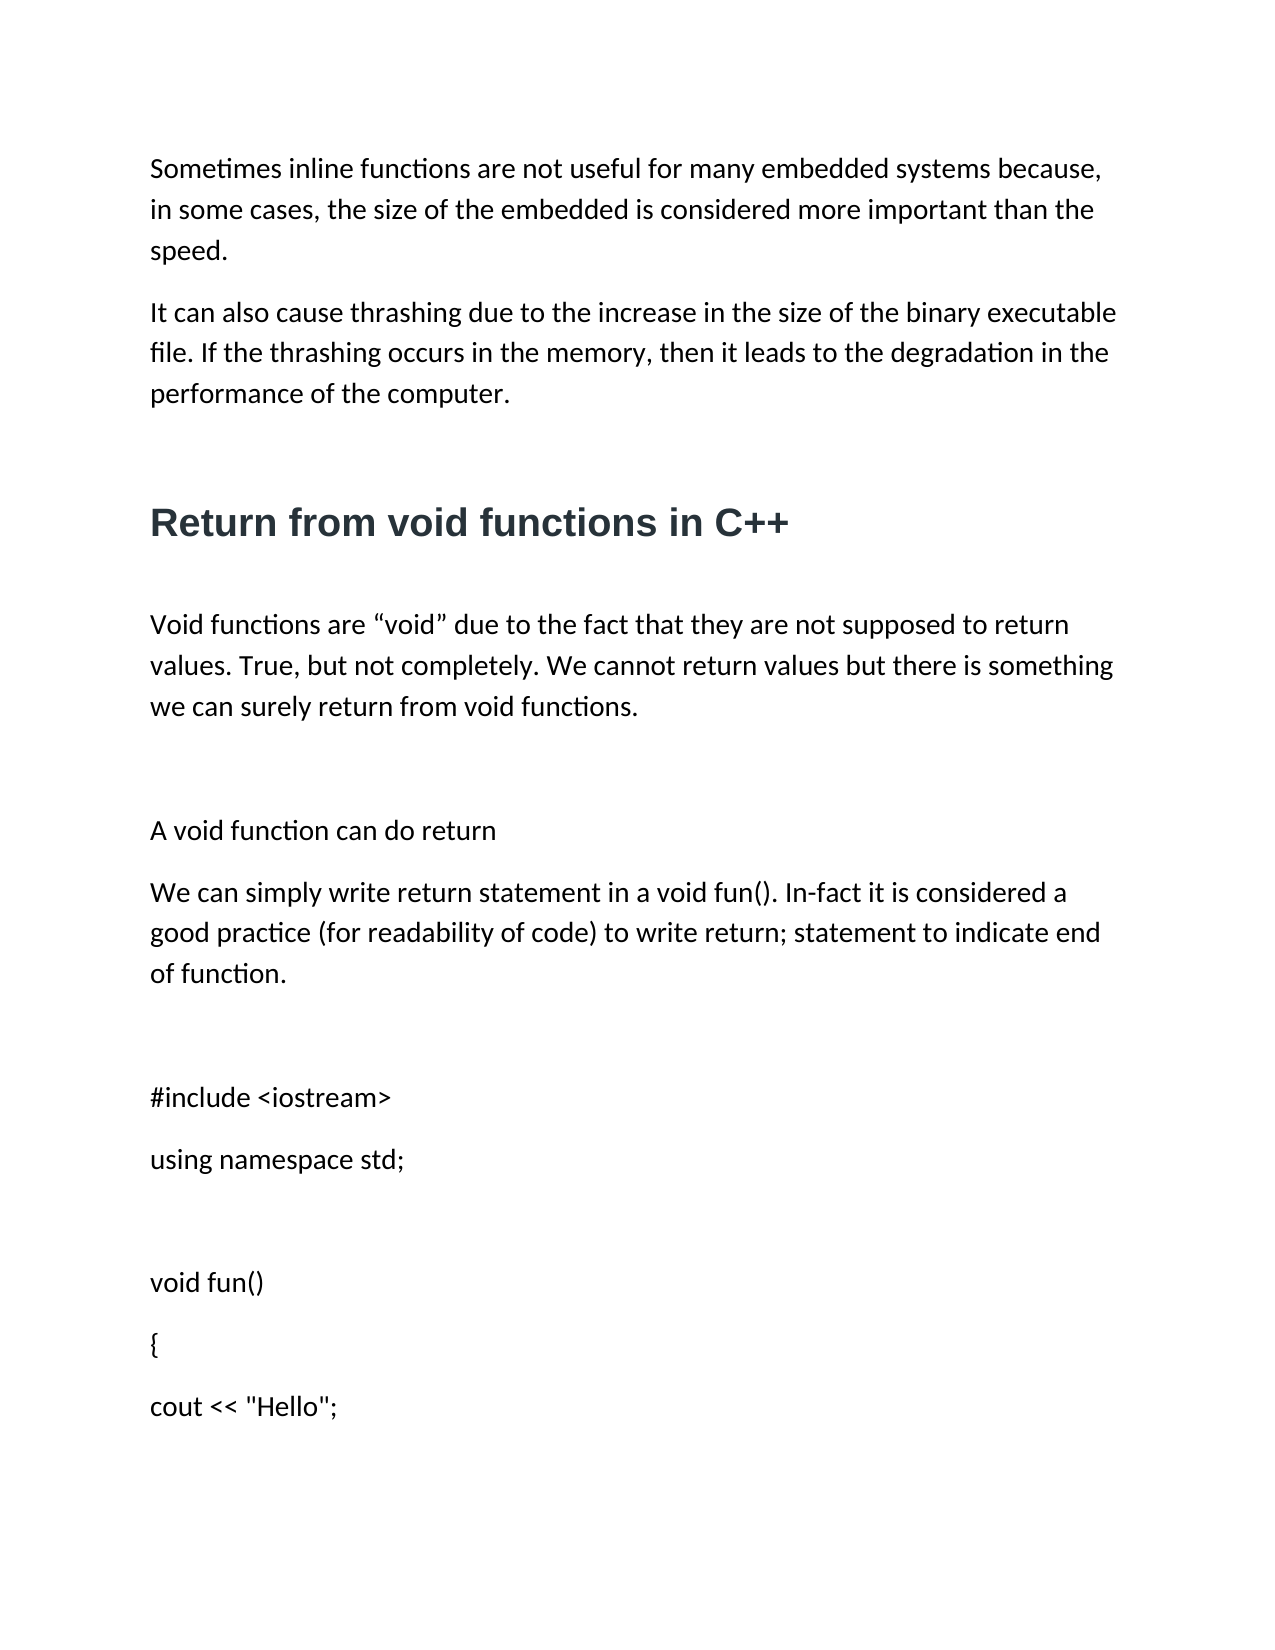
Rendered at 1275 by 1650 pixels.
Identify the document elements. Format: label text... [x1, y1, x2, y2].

text #include <iostream> [150, 1079, 1125, 1115]
text void fun() [150, 1264, 1125, 1300]
text We can simply write return statement in a void fun(). In-fact it is considered a good practice (for readability of code) to write return; statement to indicate end of function. [150, 874, 1125, 991]
text Sometimes inline functions are not useful for many embedded systems because, in some cases, the size of the embedded is considered more important than the speed. [150, 150, 1125, 267]
text It can also cause thrashing due to the increase in the size of the binary executable file. If the thrashing occurs in the memory, then it leads to the degradation in the performance of the computer. [150, 294, 1125, 411]
text cout << "Hello"; [150, 1388, 1125, 1423]
text { [150, 1326, 1125, 1362]
text using namespace std; [150, 1141, 1125, 1176]
text A void function can do return [150, 812, 1125, 847]
text Void functions are “void” due to the fact that they are not supposed to return values. True, but not completely. We cannot return values but there is something we can surely return from void functions. [150, 606, 1125, 724]
text Return from void functions in C++ [150, 499, 1125, 545]
